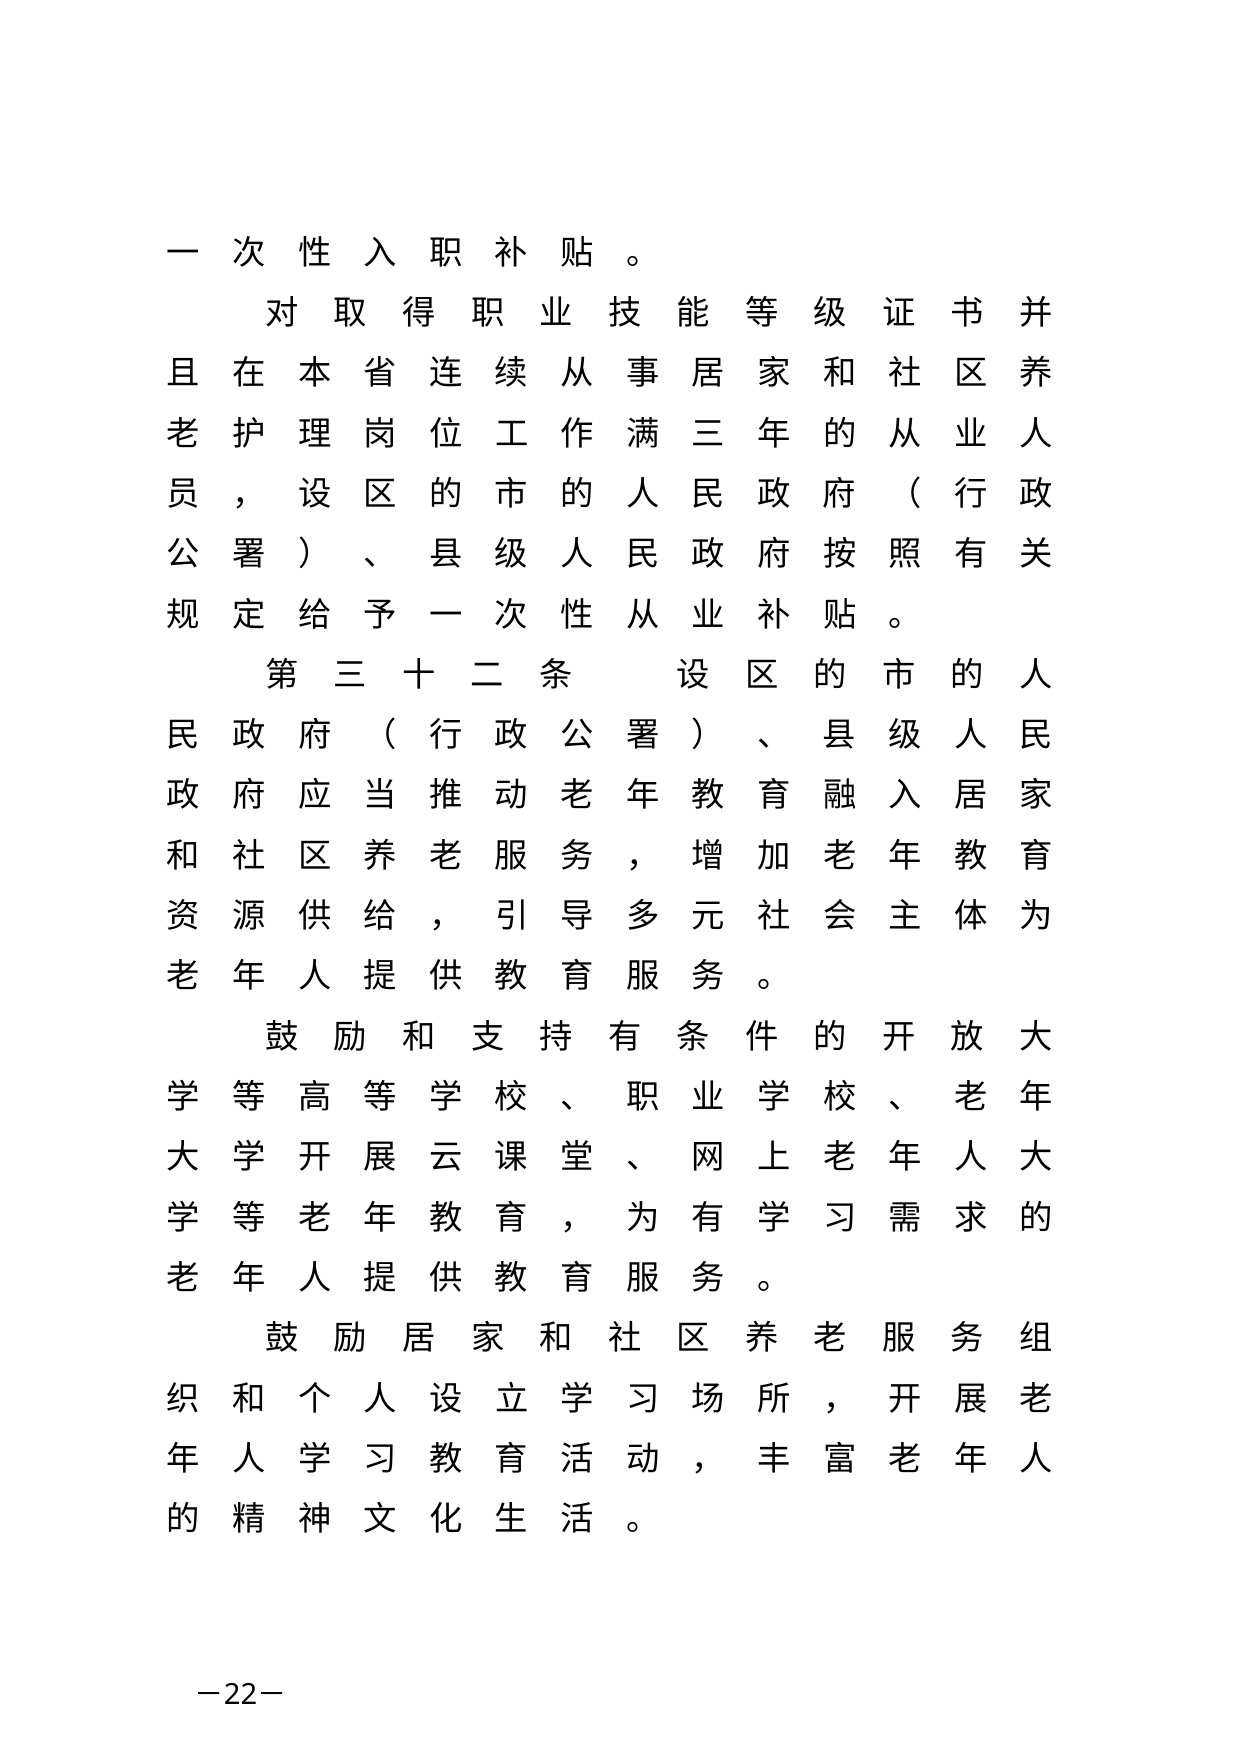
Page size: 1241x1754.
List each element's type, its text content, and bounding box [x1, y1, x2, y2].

text 第三十二条 设区的市的人民政府（行政公署）、县级人民政府应当推动老年教育融入居家和社区养老服务，增加老年教育资源供给，引导多元社会主体为老年人提供教育服务。 [167, 642, 1085, 1003]
text 对取得职业技能等级证书并且在本省连续从事居家和社区养老护理岗位工作满三年的从业人员，设区的市的人民政府（行政公署）、县级人民政府按照有关规定给予一次性从业补贴。 [167, 280, 1085, 642]
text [167, 219, 1085, 280]
text 鼓励和支持有条件的开放大学等高等学校、职业学校、老年大学开展云课堂、网上老年人大学等老年教育，为有学习需求的老年人提供教育服务。 [167, 1003, 1085, 1305]
text 鼓励居家和社区养老服务组织和个人设立学习场所，开展老年人学习教育活动，丰富老年人的精神文化生活。 [167, 1305, 1085, 1546]
